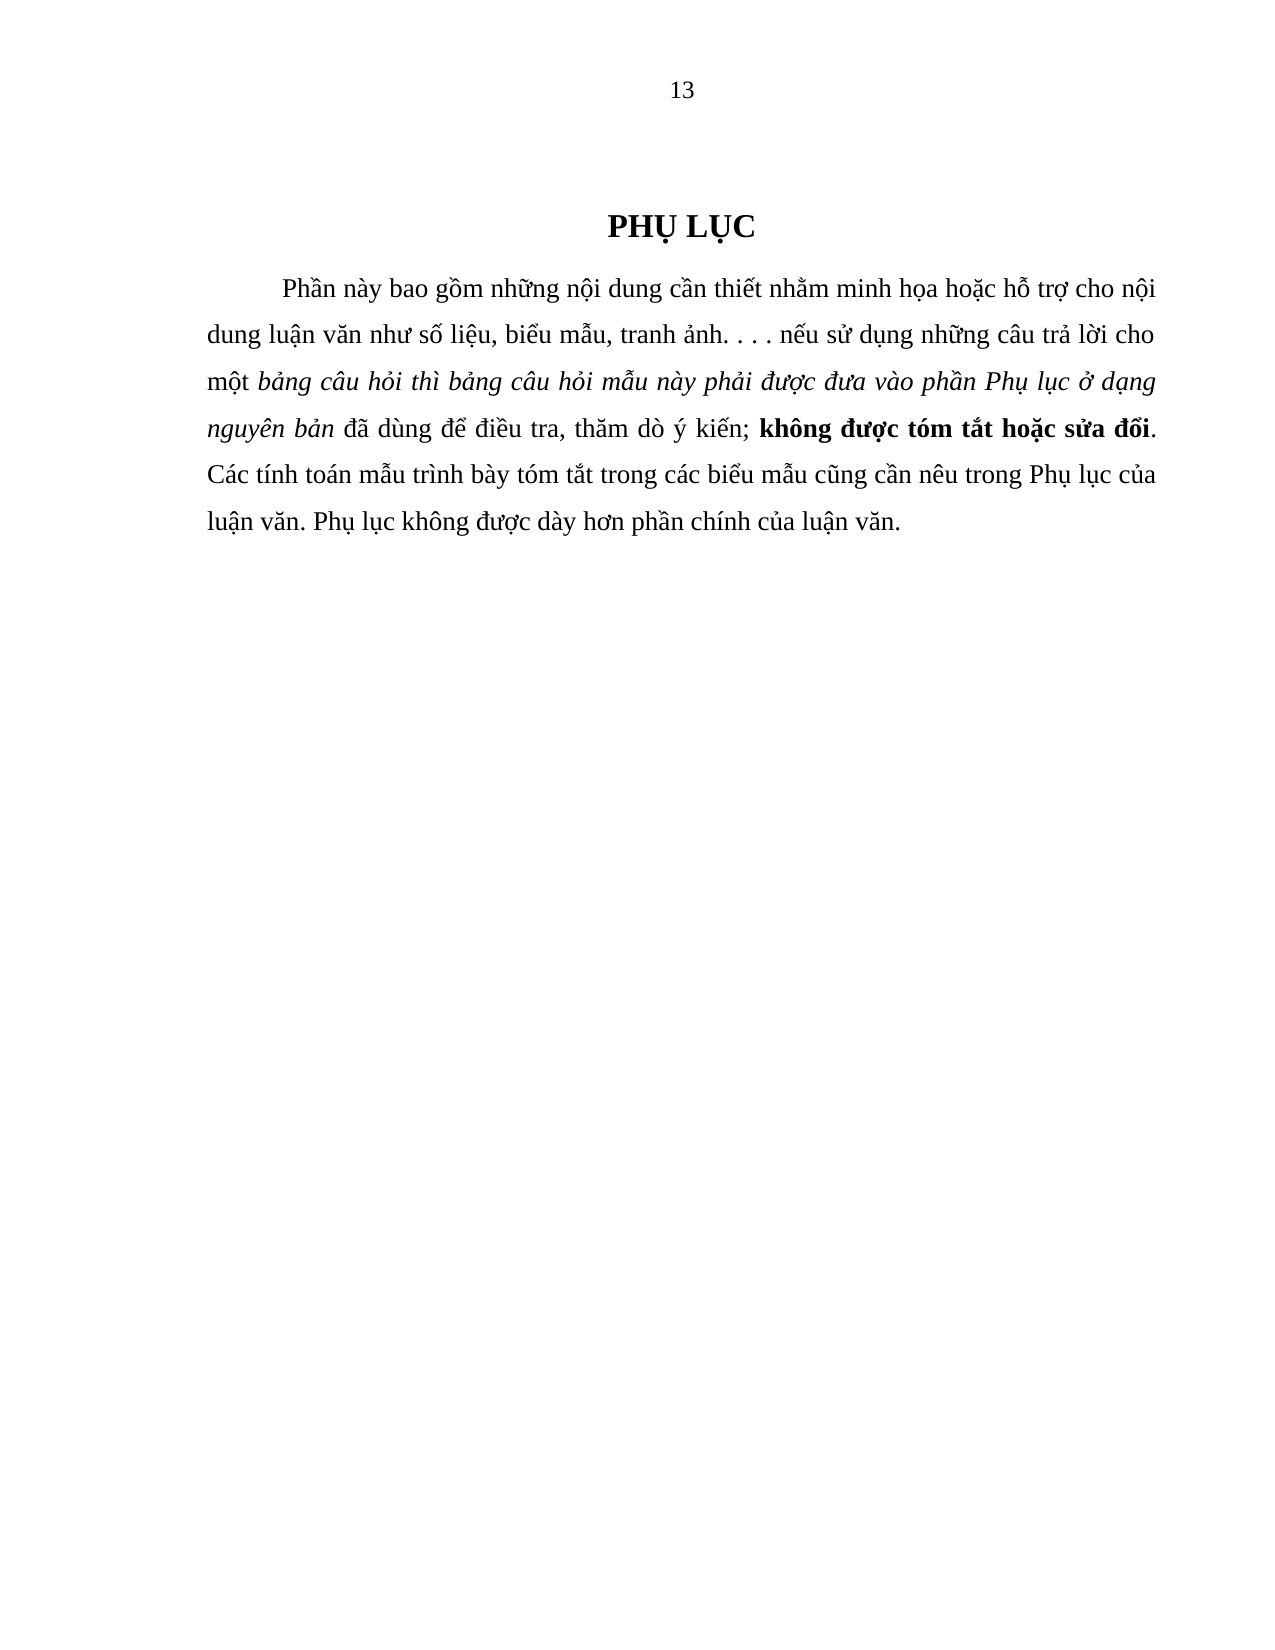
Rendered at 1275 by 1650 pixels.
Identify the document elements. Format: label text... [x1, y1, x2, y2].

text Phần này bao gồm những nội dung cần thiết nhằm minh họa hoặc hỗ trợ cho nội dung luận văn như số liệu, biểu mẫu, tranh ảnh. . . . nếu sử dụng những câu trả lời cho một bảng câu hỏi thì bảng câu hỏi mẫu này phải được đưa vào phần Phụ lục ở dạng nguyên bản đã dùng để điều tra, thăm dò ý kiến; không được tóm tắt hoặc sửa đổi. Các tính toán mẫu trình bày tóm tắt trong các biểu mẫu cũng cần nêu trong Phụ lục của luận văn. Phụ lục không được dày hơn phần chính của luận văn. [207, 272, 1157, 536]
text PHỤ LỤC [207, 207, 1157, 245]
